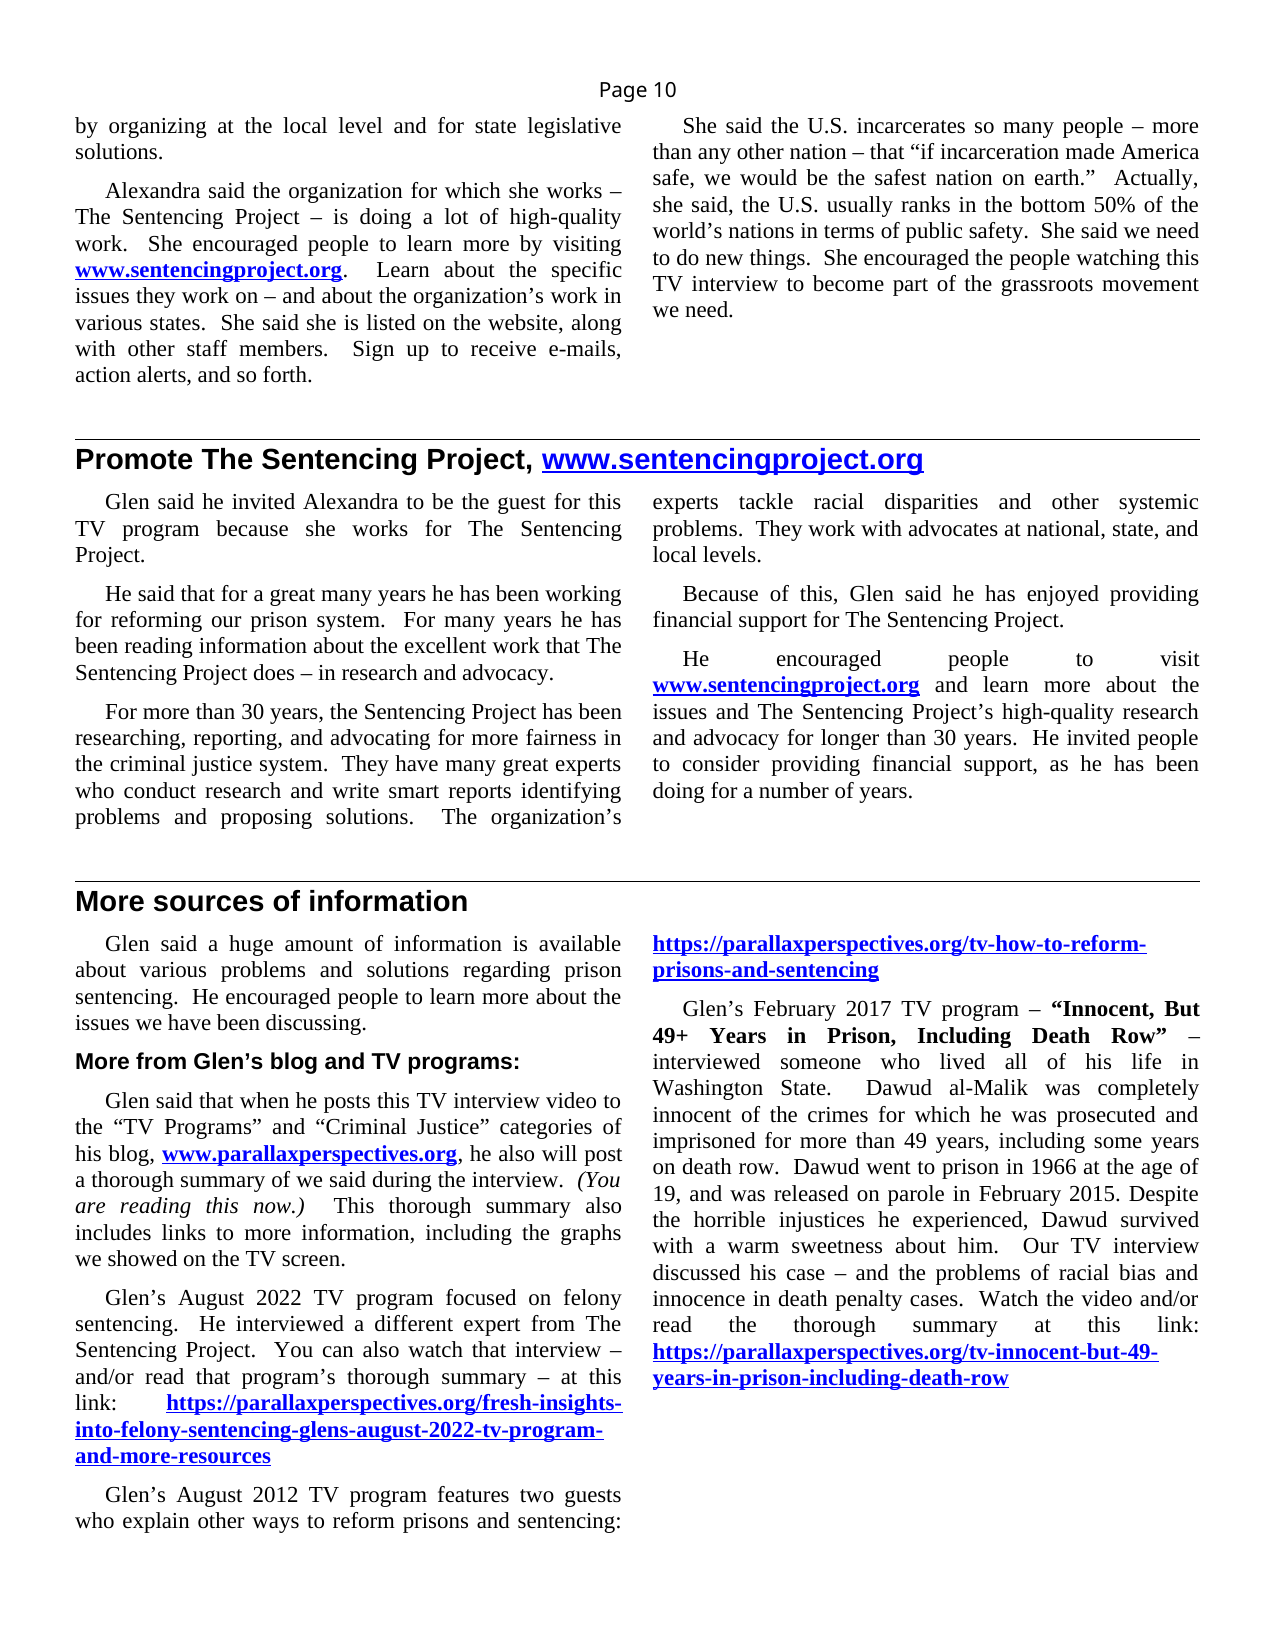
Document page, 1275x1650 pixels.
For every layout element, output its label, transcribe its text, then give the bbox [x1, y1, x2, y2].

text Glen said he invited Alexandra to be the guest for this TV program because she works for The Sentencing Project. [75, 488, 622, 567]
text Glen said that when he posts this TV interview video to the “TV Programs” and “Criminal Justice” categories of his blog, www.parallaxperspectives.org, he also will post a thorough summary of we said during the interview. (You are reading this now.) This thorough summary also includes links to more information, including the graphs we showed on the TV screen. [75, 1087, 622, 1271]
text Glen’s August 2012 TV program features two guests who explain other ways to reform prisons and sentencing: https://parallaxperspectives.org/tv-how-to-reform-prisons-and-sentencing [652, 930, 1200, 983]
text For more than 30 years, the Sentencing Project has been researching, reporting, and advocating for more fairness in the criminal justice system. They have many great experts who conduct research and write smart reports identifying problems and proposing solutions. The organization’s experts tackle racial disparities and other systemic problems. They work with advocates at national, state, and local levels. [75, 698, 622, 829]
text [75, 112, 622, 164]
text Alexandra said the organization for which she works – The Sentencing Project – is doing a lot of high-quality work. She encouraged people to learn more by visiting www.sentencingproject.org. Learn about the specific issues they work on – and about the organization’s work in various states. She said she is listed on the website, along with other staff members. Sign up to receive e-mails, action alerts, and so forth. [75, 177, 622, 388]
text Glen said a huge amount of information is available about various problems and solutions regarding prison sentencing. He encouraged people to learn more about the issues we have been discussing. [75, 930, 622, 1036]
text Glen’s August 2012 TV program features two guests who explain other ways to reform prisons and sentencing: https://parallaxperspectives.org/tv-how-to-reform-prisons-and-sentencing [75, 1481, 622, 1533]
text Because of this, Glen said he has enjoyed providing financial support for The Sentencing Project. [652, 580, 1200, 633]
text He said that for a great many years he has been working for reforming our prison system. For many years he has been reading information about the excellent work that The Sentencing Project does – in research and advocacy. [75, 580, 622, 685]
text He encouraged people to visit www.sentencingproject.org and learn more about the issues and The Sentencing Project’s high-quality research and advocacy for longer than 30 years. He invited people to consider providing financial support, as he has been doing for a number of years. [652, 645, 1200, 803]
text Glen’s February 2017 TV program – “Innocent, But 49+ Years in Prison, Including Death Row” – interviewed someone who lived all of his life in Washington State. Dawud al-Malik was completely innocent of the crimes for which he was prosecuted and imprisoned for more than 49 years, including some years on death row. Dawud went to prison in 1966 at the age of 19, and was released on parole in February 2015. Despite the horrible injustices he experienced, Dawud survived with a warm sweetness about him. Our TV interview discussed his case – and the problems of racial bias and innocence in death penalty cases. Watch the video and/or read the thorough summary at this link: https://parallaxperspectives.org/tv-innocent-but-49-years-in-prison-including-death-row [652, 995, 1200, 1391]
text Promote The Sentencing Project, www.sentencingproject.org [75, 440, 1200, 476]
text She said the U.S. incarcerates so many people – more than any other nation – that “if incarceration made America safe, we would be the safest nation on earth.” Actually, she said, the U.S. usually ranks in the bottom 50% of the world’s nations in terms of public safety. She said we need to do new things. She encouraged the people watching this TV interview to become part of the grassroots movement we need. [652, 112, 1200, 323]
text More sources of information [75, 882, 1200, 918]
text Glen’s August 2022 TV program focused on felony sentencing. He interviewed a different expert from The Sentencing Project. You can also watch that interview – and/or read that program’s thorough summary – at this link: https://parallaxperspectives.org/fresh-insights-into-felony-sentencing-glens-august-2022-tv-program-and-more-resources [75, 1284, 622, 1468]
text For more than 30 years, the Sentencing Project has been researching, reporting, and advocating for more fairness in the criminal justice system. They have many great experts who conduct research and write smart reports identifying problems and proposing solutions. The organization’s experts tackle racial disparities and other systemic problems. They work with advocates at national, state, and local levels. [652, 488, 1200, 567]
text More from Glen’s blog and TV programs: [75, 1048, 622, 1074]
